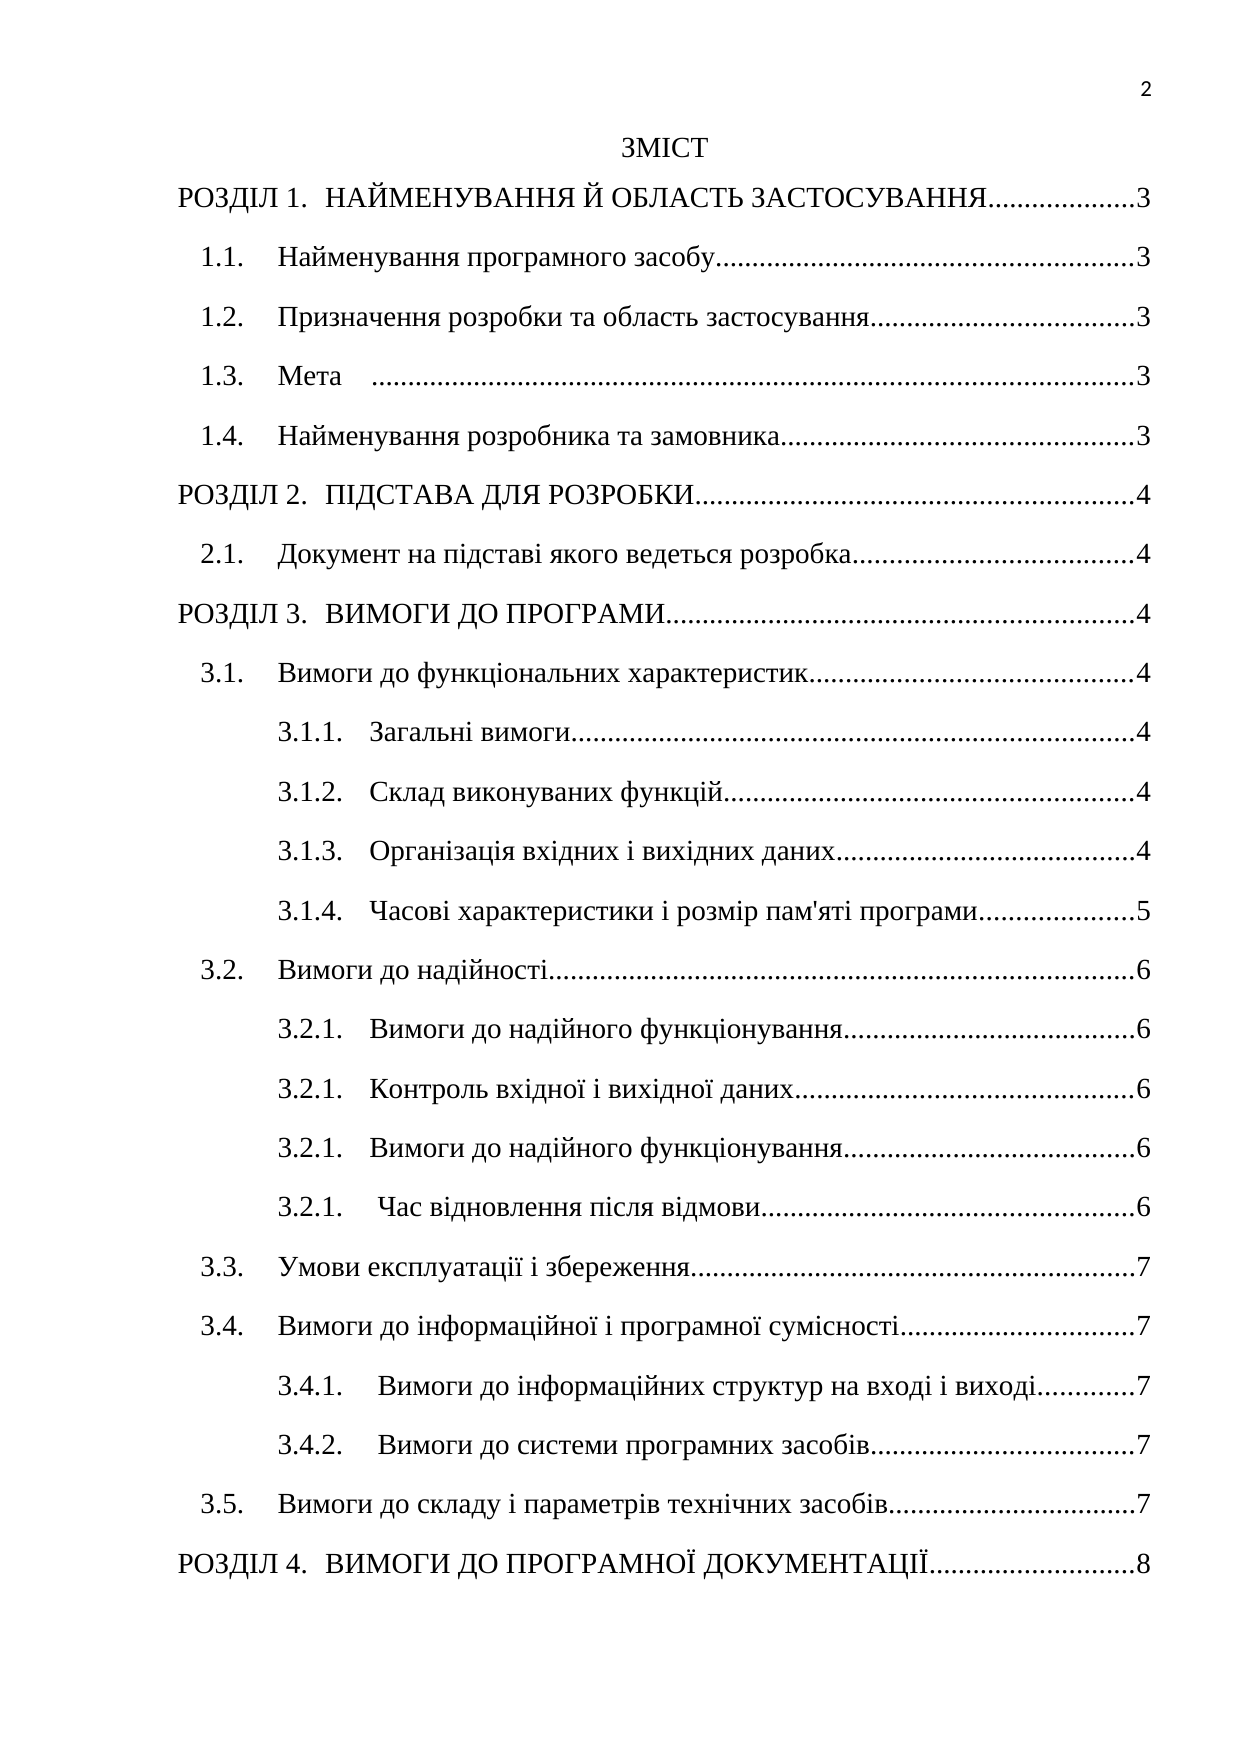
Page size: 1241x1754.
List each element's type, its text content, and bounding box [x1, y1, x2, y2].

text РОЗДІЛ 4. ВИМОГИ ДО ПРОГРАМНОЇ ДОКУМЕНТАЦІЇ 8 [177, 1546, 1152, 1579]
text 1.3. Мета 3 [200, 358, 1152, 392]
text 3.2. Вимоги до надійності 6 [200, 952, 1152, 986]
text 1.2. Призначення розробки та область застосування 3 [200, 299, 1152, 332]
text 3.4. Вимоги до інформаційної і програмної сумісності 7 [200, 1308, 1152, 1342]
text 1.1. Найменування програмного засобу 3 [200, 239, 1152, 273]
text 3.2.1. Вимоги до надійного функціонування 6 [200, 1130, 1152, 1164]
text 3.1.3. Організація вхідних і вихідних даних 4 [200, 833, 1152, 867]
text 3.3. Умови експлуатації і збереження 7 [200, 1249, 1152, 1282]
text 3.1.1. Загальні вимоги 4 [200, 714, 1152, 748]
text РОЗДІЛ 3. ВИМОГИ ДО ПРОГРАМИ 4 [177, 596, 1152, 629]
text РОЗДІЛ 2. ПІДСТАВА ДЛЯ РОЗРОБКИ 4 [177, 477, 1152, 511]
text 3.2.1. Вимоги до надійного функціонування 6 [200, 1011, 1152, 1045]
text 3.4.2. Вимоги до системи програмних засобів 7 [200, 1427, 1152, 1461]
text 2.1. Документ на підставі якого ведеться розробка 4 [200, 536, 1152, 570]
text 3.1.2. Склад виконуваних функцій 4 [200, 774, 1152, 807]
text 3.1.4. Часові характеристики і розмір пам'яті програми 5 [200, 893, 1152, 926]
text 3.2.1. Контроль вхідної і вихідної даних 6 [200, 1071, 1152, 1104]
text ЗМІСТ [177, 130, 1152, 163]
text 3.1. Вимоги до функціональних характеристик 4 [200, 655, 1152, 689]
text РОЗДІЛ 1. НАЙМЕНУВАННЯ Й ОБЛАСТЬ ЗАСТОСУВАННЯ 3 [177, 180, 1152, 214]
text 3.2.1. Час відновлення після відмови 6 [200, 1189, 1152, 1223]
text 1.4. Найменування розробника та замовника 3 [200, 418, 1152, 451]
text 3.5. Вимоги до складу і параметрів технічних засобів 7 [200, 1486, 1152, 1520]
text 3.4.1. Вимоги до інформаційних структур на вході і виході 7 [200, 1368, 1152, 1401]
